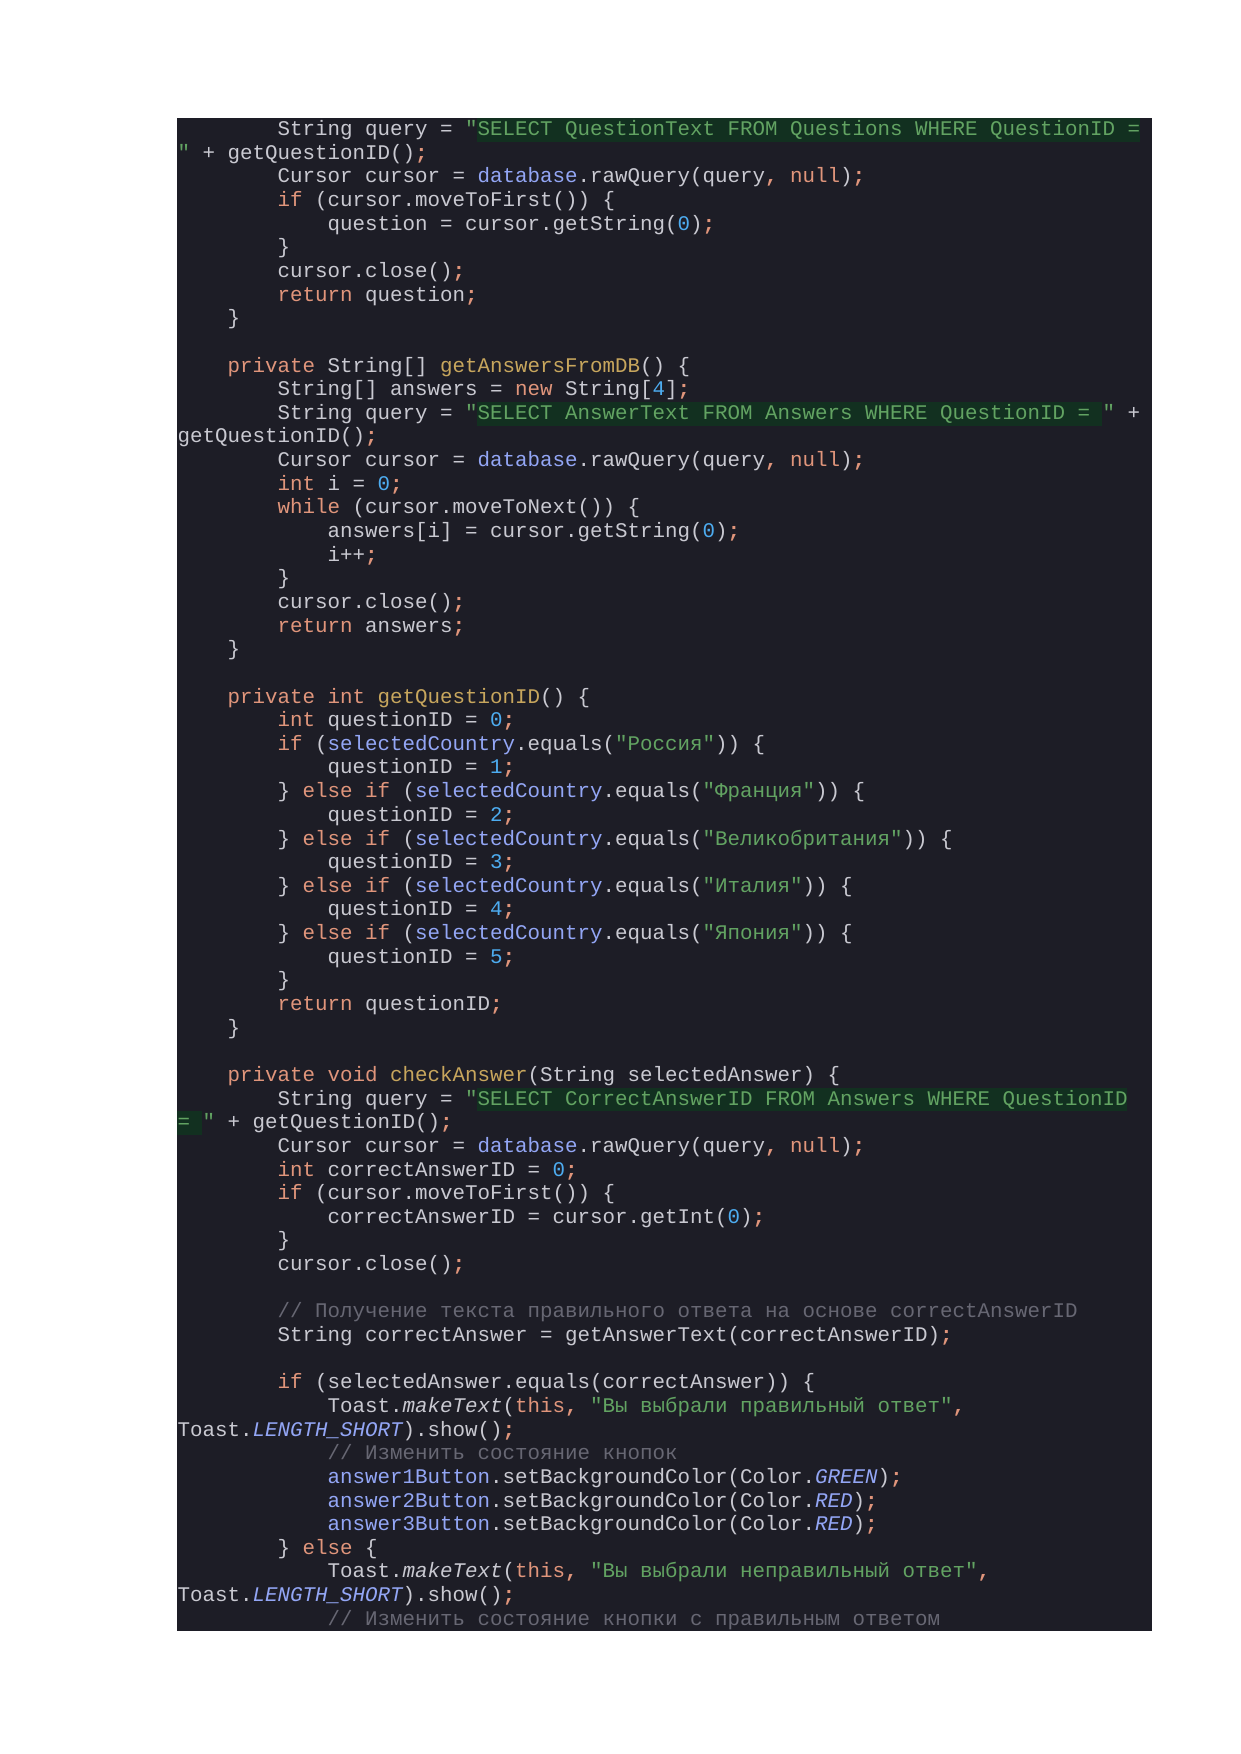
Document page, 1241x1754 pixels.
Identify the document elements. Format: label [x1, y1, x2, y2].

text [177, 118, 1152, 1631]
